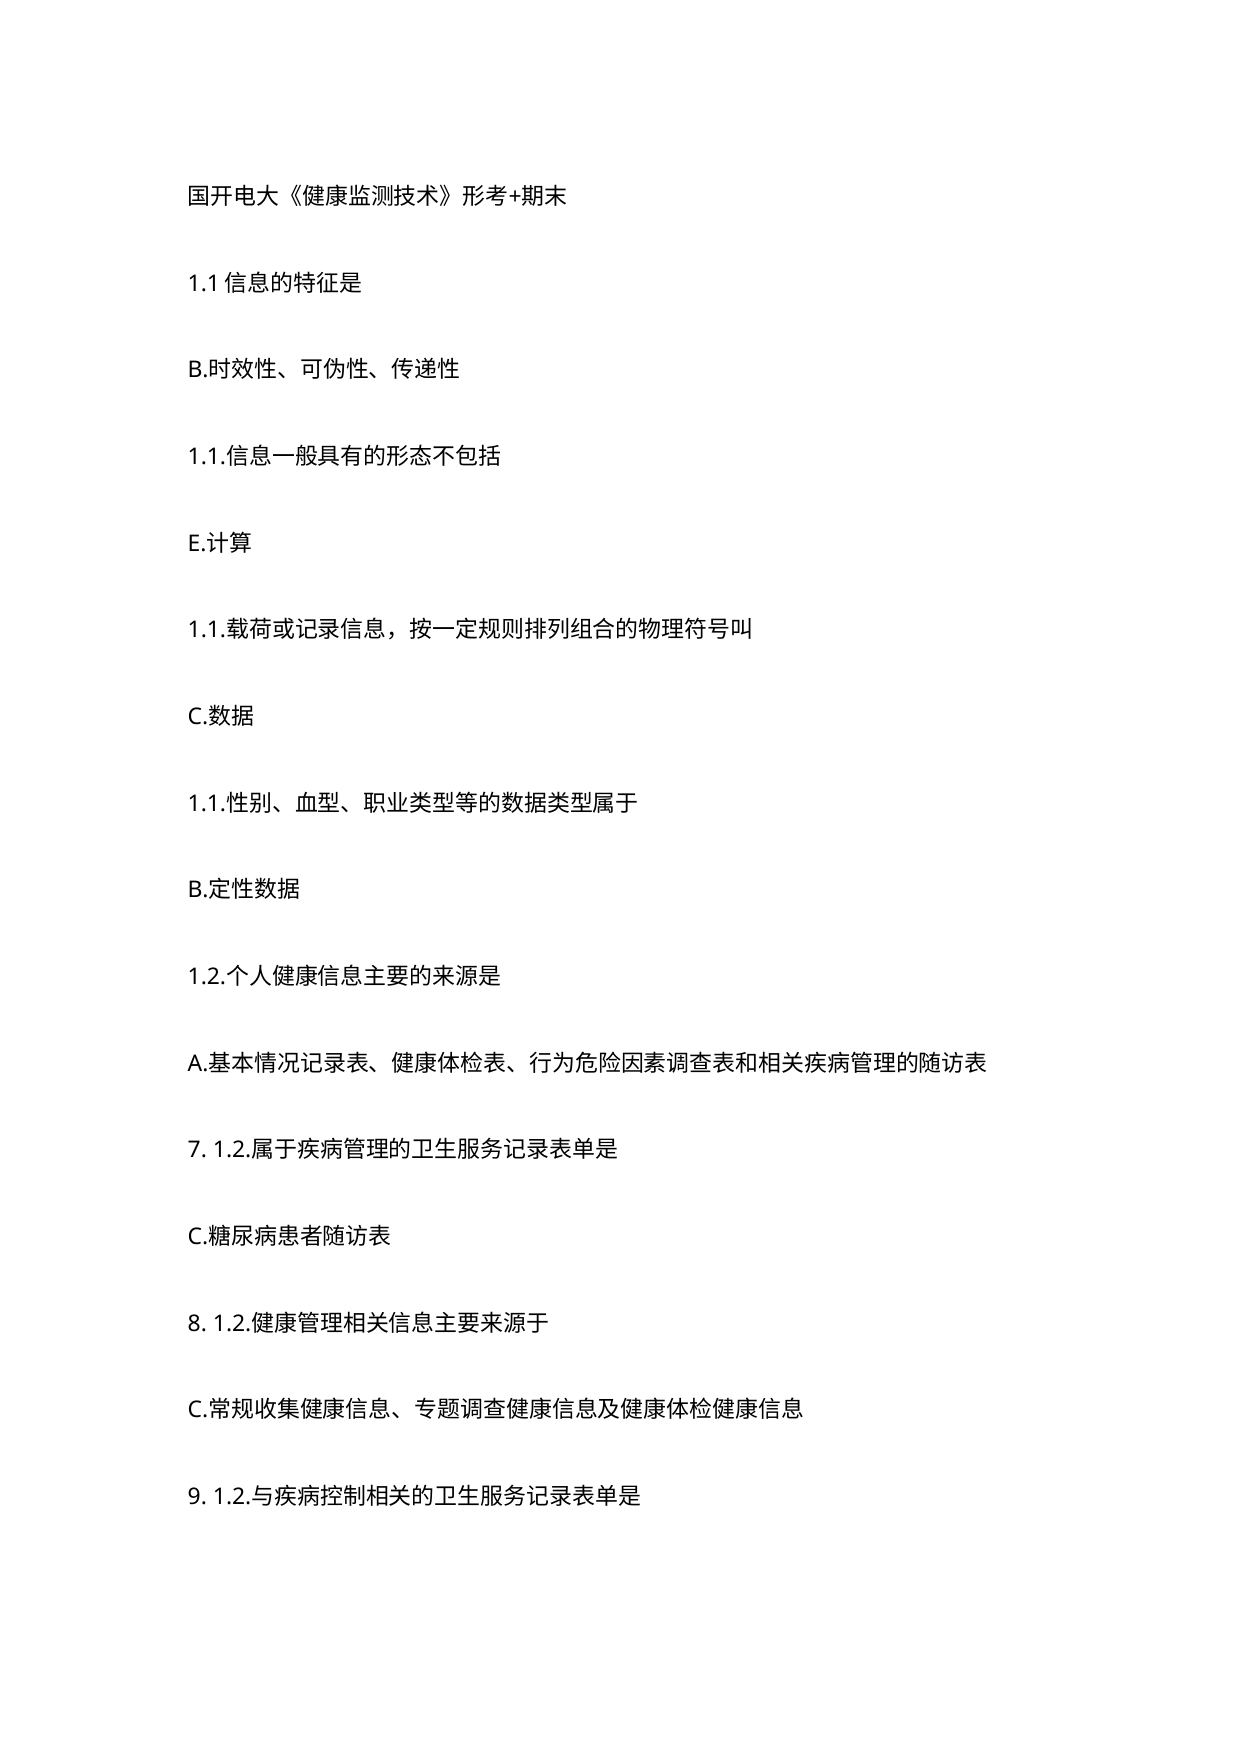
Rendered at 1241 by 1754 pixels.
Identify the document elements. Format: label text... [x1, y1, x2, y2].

text 1.2.个人健康信息主要的来源是 [187, 942, 1053, 1007]
text 8. 1.2.健康管理相关信息主要来源于 [187, 1289, 1053, 1354]
text 1.1信息的特征是 [187, 249, 1053, 314]
text 国开电大《健康监测技术》形考+期末 [187, 162, 1053, 227]
text C.糖尿病患者随访表 [187, 1202, 1053, 1267]
text B.定性数据 [187, 855, 1053, 920]
text 1.1.载荷或记录信息，按一定规则排列组合的物理符号叫 [187, 595, 1053, 660]
text C.数据 [187, 682, 1053, 747]
text C.常规收集健康信息、专题调查健康信息及健康体检健康信息 [187, 1375, 1053, 1440]
text 9. 1.2.与疾病控制相关的卫生服务记录表单是 [187, 1462, 1053, 1527]
text B.时效性、可伪性、传递性 [187, 335, 1053, 400]
text A.基本情况记录表、健康体检表、行为危险因素调查表和相关疾病管理的随访表 [187, 1029, 1053, 1094]
text 1.1.性别、血型、职业类型等的数据类型属于 [187, 769, 1053, 834]
text 1.1.信息一般具有的形态不包括 [187, 422, 1053, 487]
text 7. 1.2.属于疾病管理的卫生服务记录表单是 [187, 1115, 1053, 1180]
text E.计算 [187, 509, 1053, 574]
